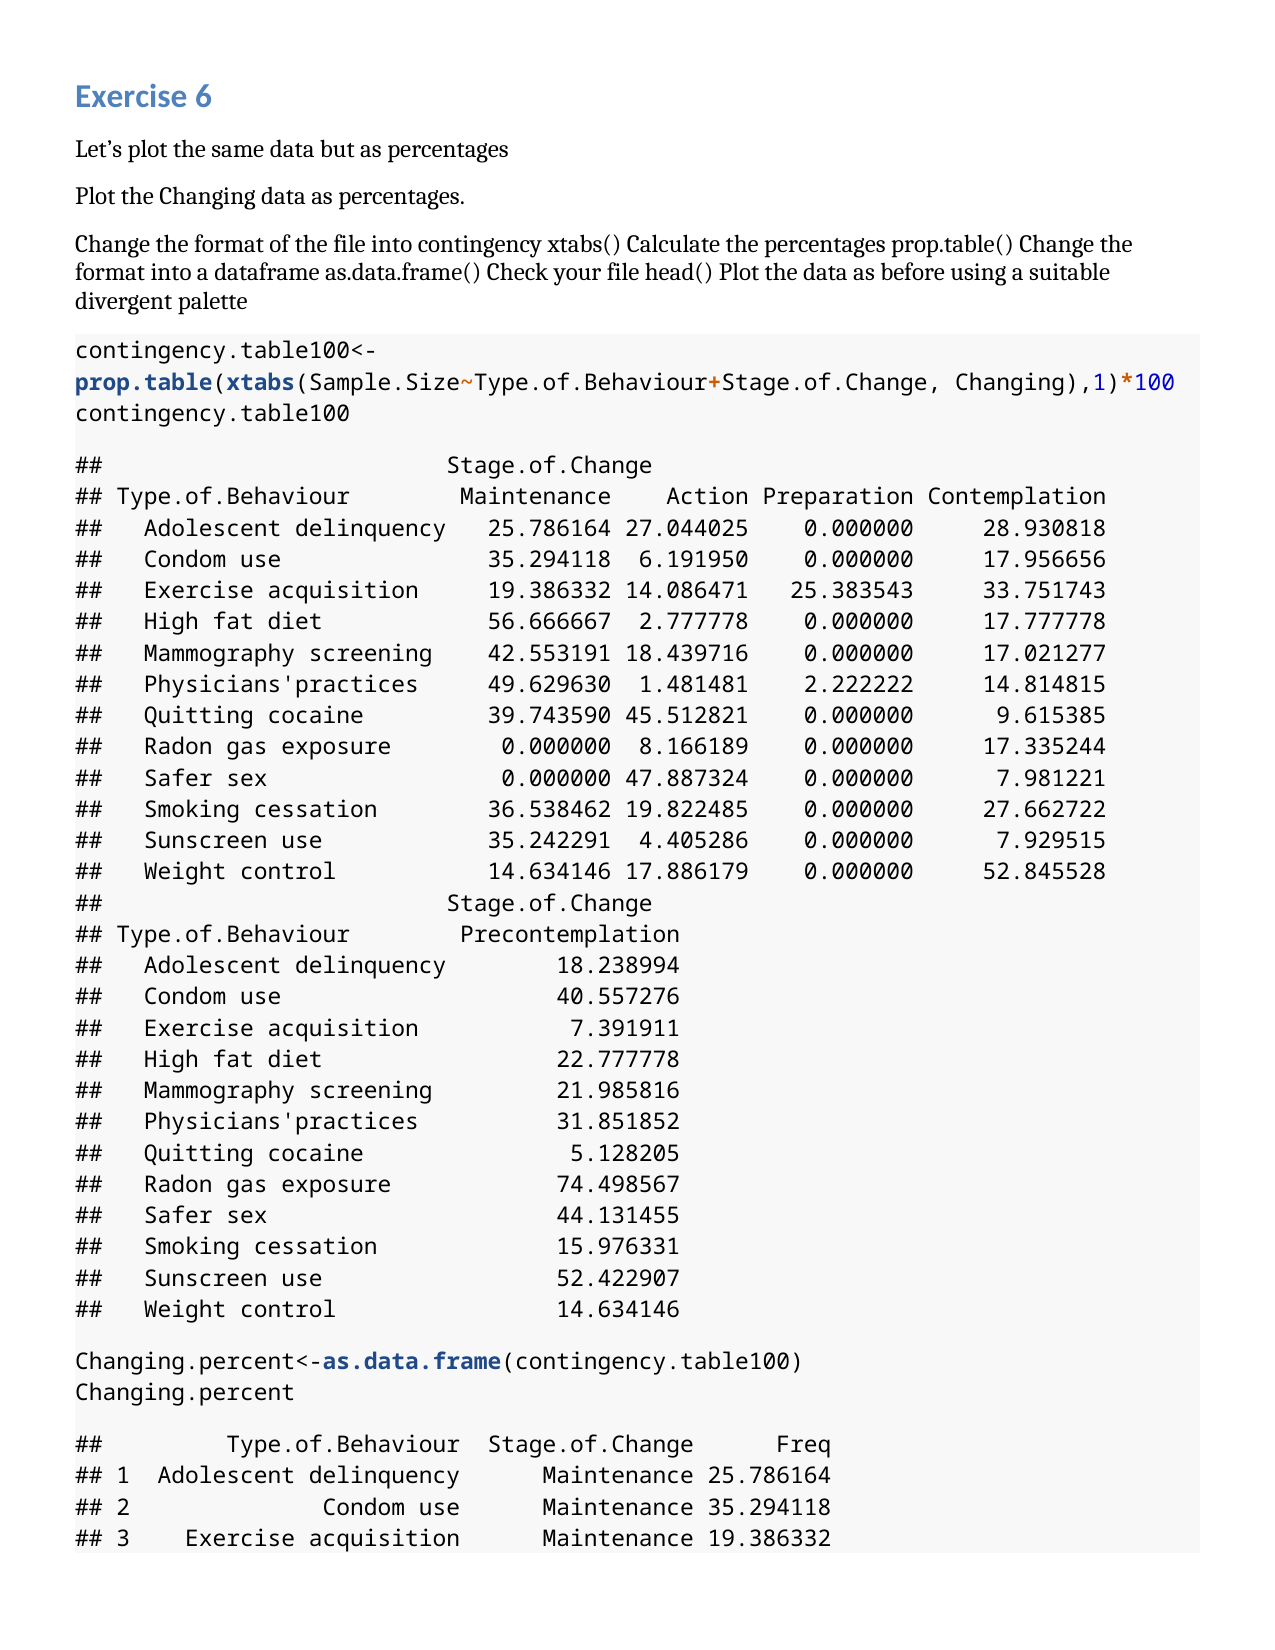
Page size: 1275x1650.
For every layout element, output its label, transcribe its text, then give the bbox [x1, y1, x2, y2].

text Changing.percent<-as.data.frame(contingency.table100) Changing.percent [295, 1345, 1200, 1407]
text contingency.table100<-prop.table(xtabs(Sample.Size~Type.of.Behaviour+Stage.of.Change, Changing),1)*100 contingency.table100 [75, 334, 1200, 428]
subtitle Exercise 6 [75, 75, 1200, 116]
text Let’s plot the same data but as percentages [75, 134, 1200, 163]
text ## Stage.of.Change ## Type.of.Behaviour Maintenance Action Preparation Contemplation ## Adolescent delinquency 25.786164 27.044025 0.000000 28.930818 ## Condom use 35.294118 6.191950 0.000000 17.956656 ## Exercise acquisition 19.386332 14.086471 25.383543 33.751743 ## High fat diet 56.666667 2.777778 0.000000 17.777778 ## Mammography screening 42.553191 18.439716 0.000000 17.021277 ## Physicians'practices 49.629630 1.481481 2.222222 14.814815 ## Quitting cocaine 39.743590 45.512821 0.000000 9.615385 ## Radon gas exposure 0.000000 8.166189 0.000000 17.335244 ## Safer sex 0.000000 47.887324 0.000000 7.981221 ## Smoking cessation 36.538462 19.822485 0.000000 27.662722 ## Sunscreen use 35.242291 4.405286 0.000000 7.929515 ## Weight control 14.634146 17.886179 0.000000 52.845528 ## Stage.of.Change ## Type.of.Behaviour Precontemplation ## Adolescent delinquency 18.238994 ## Condom use 40.557276 ## Exercise acquisition 7.391911 ## High fat diet 22.777778 ## Mammography screening 21.985816 ## Physicians'practices 31.851852 ## Quitting cocaine 5.128205 ## Radon gas exposure 74.498567 ## Safer sex 44.131455 ## Smoking cessation 15.976331 ## Sunscreen use 52.422907 ## Weight control 14.634146 [75, 449, 1200, 1324]
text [75, 1428, 1200, 1553]
text Change the format of the file into contingency xtabs() Calculate the percentages prop.table() Change the format into a dataframe as.data.frame() Check your file head() Plot the data as before using a suitable divergent palette [75, 229, 1200, 316]
text Plot the Changing data as percentages. [75, 182, 1200, 211]
